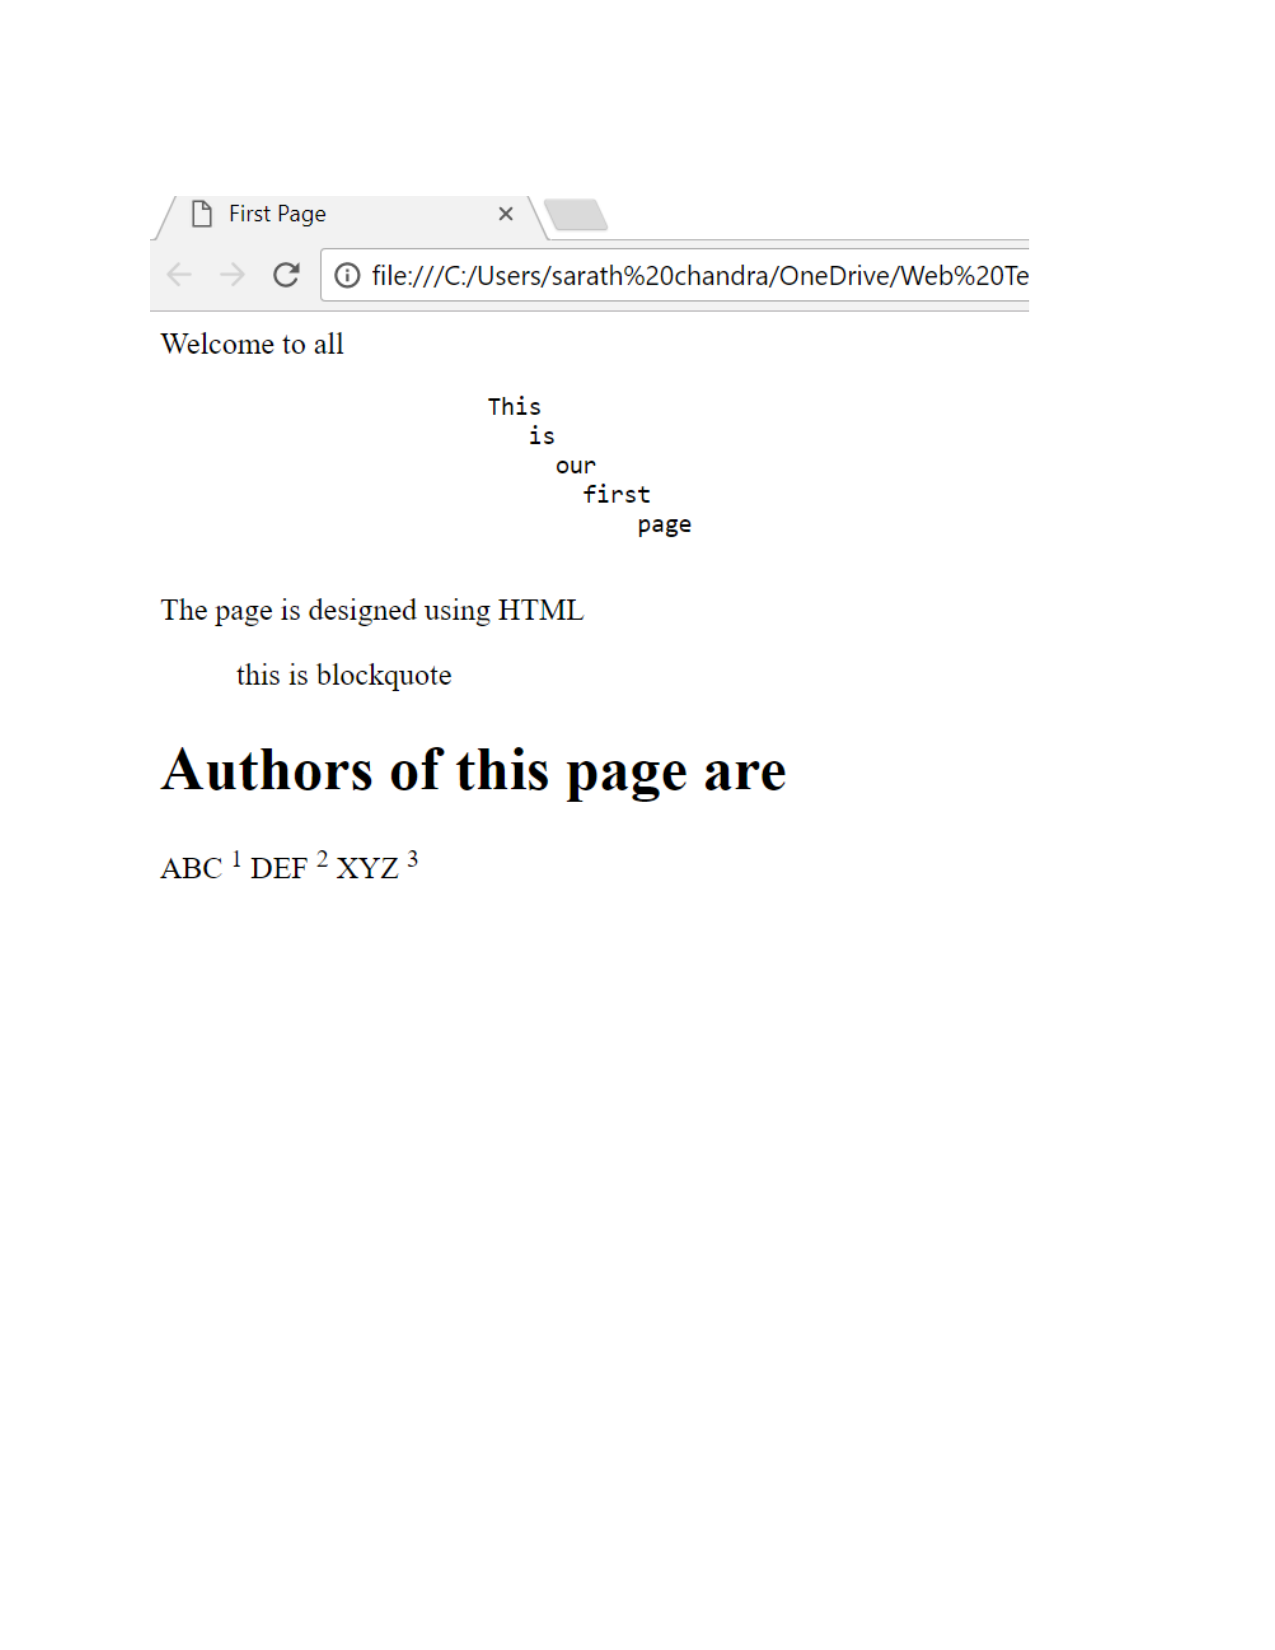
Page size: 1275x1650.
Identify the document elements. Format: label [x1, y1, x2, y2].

picture [150, 196, 1030, 914]
